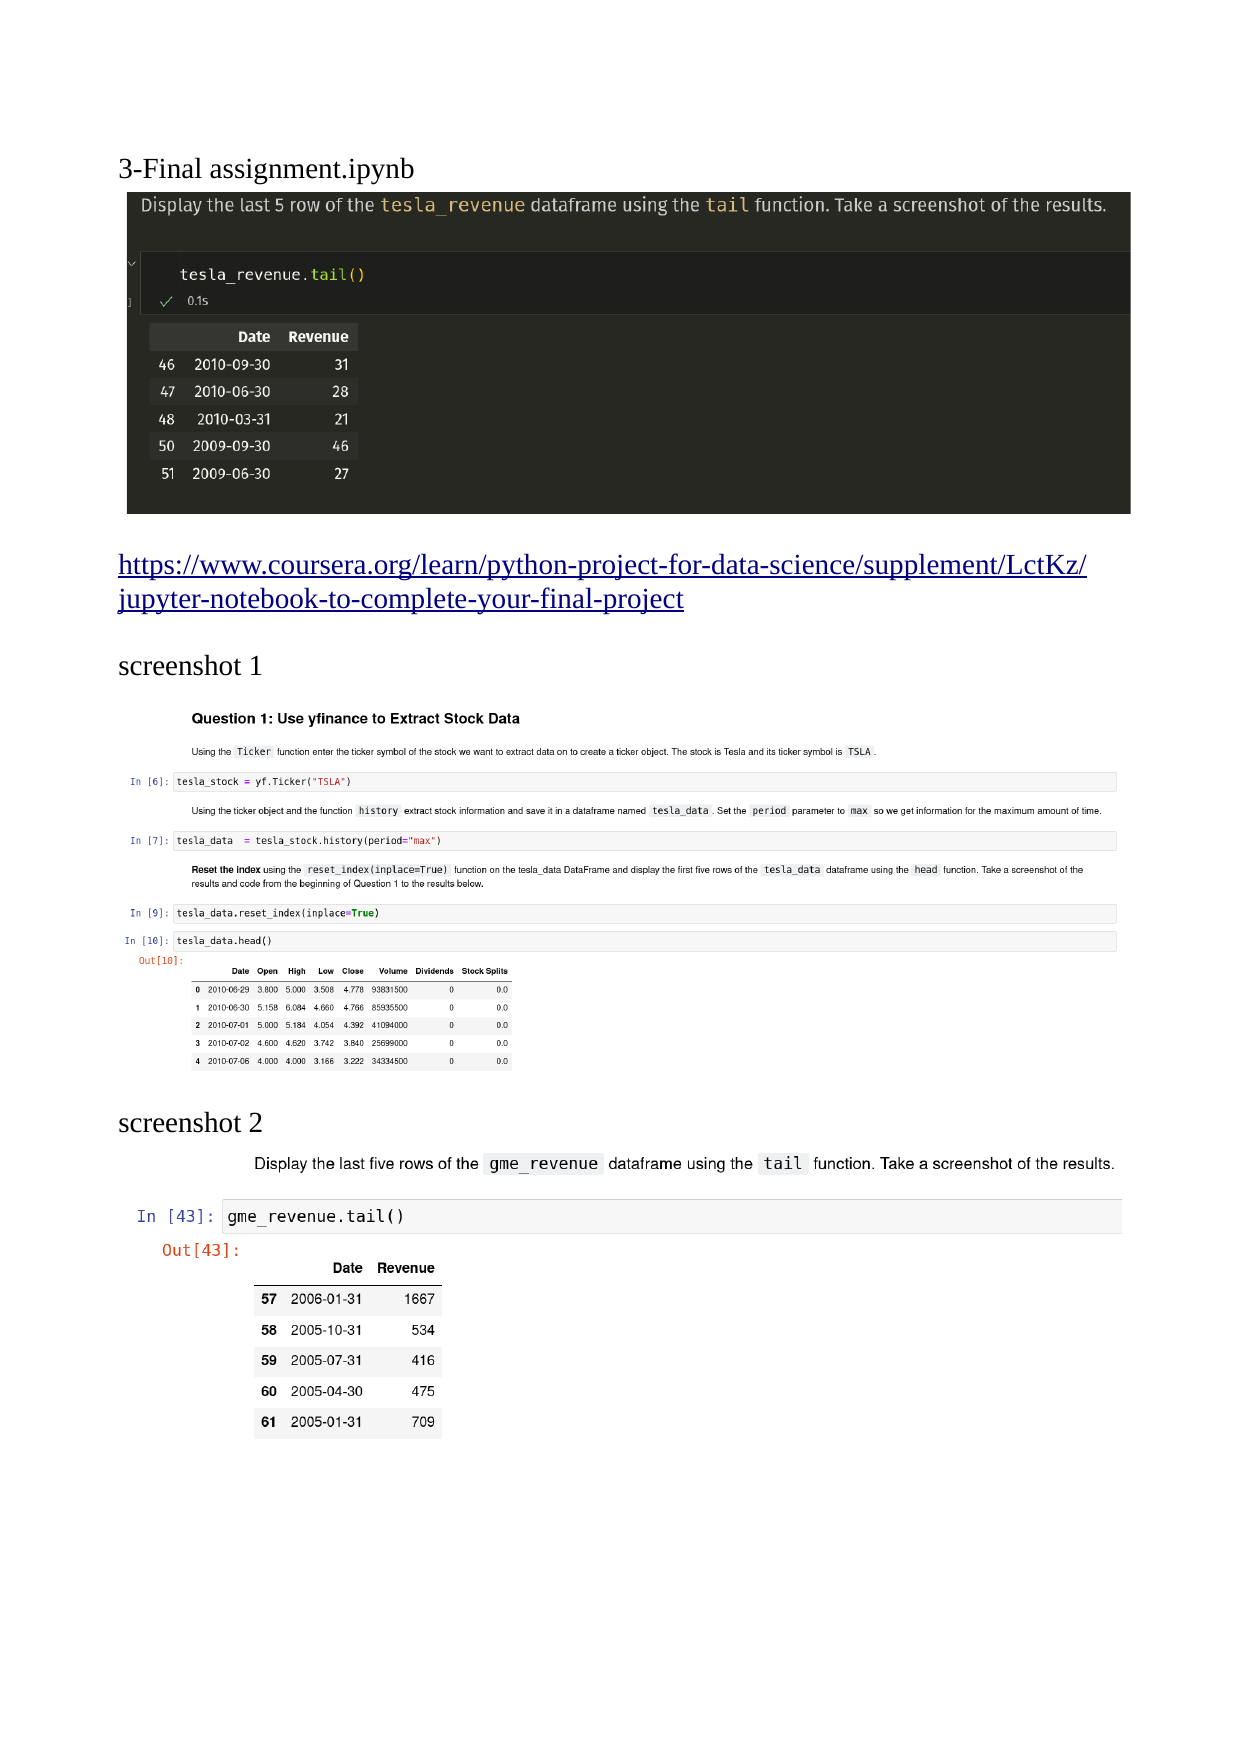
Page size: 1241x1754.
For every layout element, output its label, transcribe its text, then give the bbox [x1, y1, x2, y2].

picture [126, 192, 1131, 514]
picture [118, 707, 1123, 1072]
text screenshot 1 [118, 648, 1122, 682]
text screenshot 2 [118, 1105, 1122, 1138]
picture [118, 1140, 1123, 1448]
text https://www.coursera.org/learn/python-project-for-data-science/supplement/LctKz/jupyter-notebook-to-complete-your-final-project [118, 547, 1122, 614]
text 3-Final assignment.ipynb [118, 152, 1122, 185]
